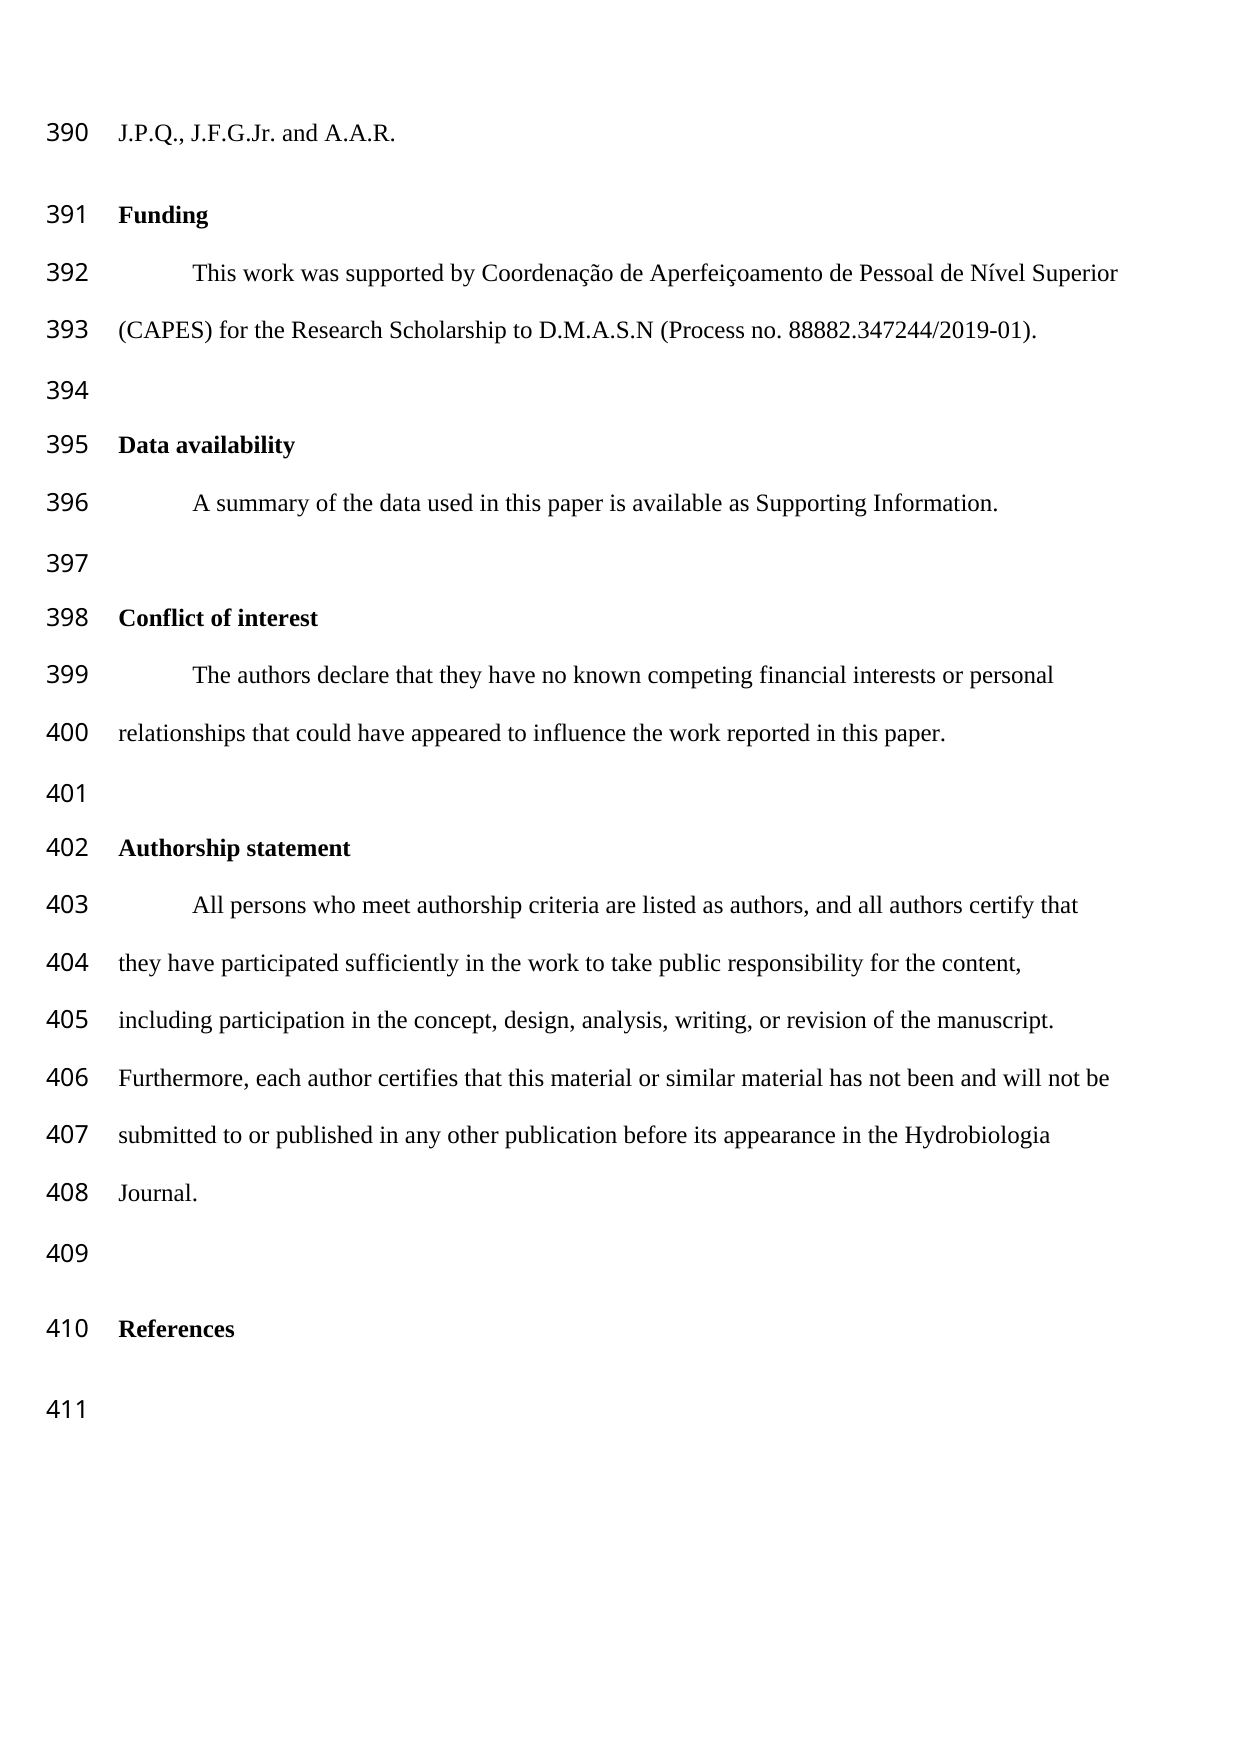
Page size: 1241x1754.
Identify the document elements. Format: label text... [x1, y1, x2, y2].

text Funding [118, 201, 1122, 229]
text Conflict of interest [118, 603, 1122, 632]
text This work was supported by Coordenação de Aperfeiçoamento de Pessoal de Nível Superior (CAPES) for the Research Scholarship to D.M.A.S.N (Process no. 88882.347244/2019-01). [118, 258, 1122, 344]
text Data availability [118, 431, 1122, 459]
text A summary of the data used in this paper is available as Supporting Information. [118, 488, 1122, 517]
text The authors declare that they have no known competing financial interests or personal relationships that could have appeared to influence the work reported in this paper. [118, 661, 1122, 747]
text All persons who meet authorship criteria are listed as authors, and all authors certify that they have participated sufficiently in the work to take public responsibility for the content, including participation in the concept, design, analysis, writing, or revision of the manuscript. Furthermore, each author certifies that this material or similar material has not been and will not be submitted to or published in any other publication before its appearance in the Hydrobiologia Journal. [118, 891, 1122, 1207]
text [118, 118, 1122, 147]
text References [118, 1314, 1122, 1343]
text Authorship statement [118, 833, 1122, 862]
